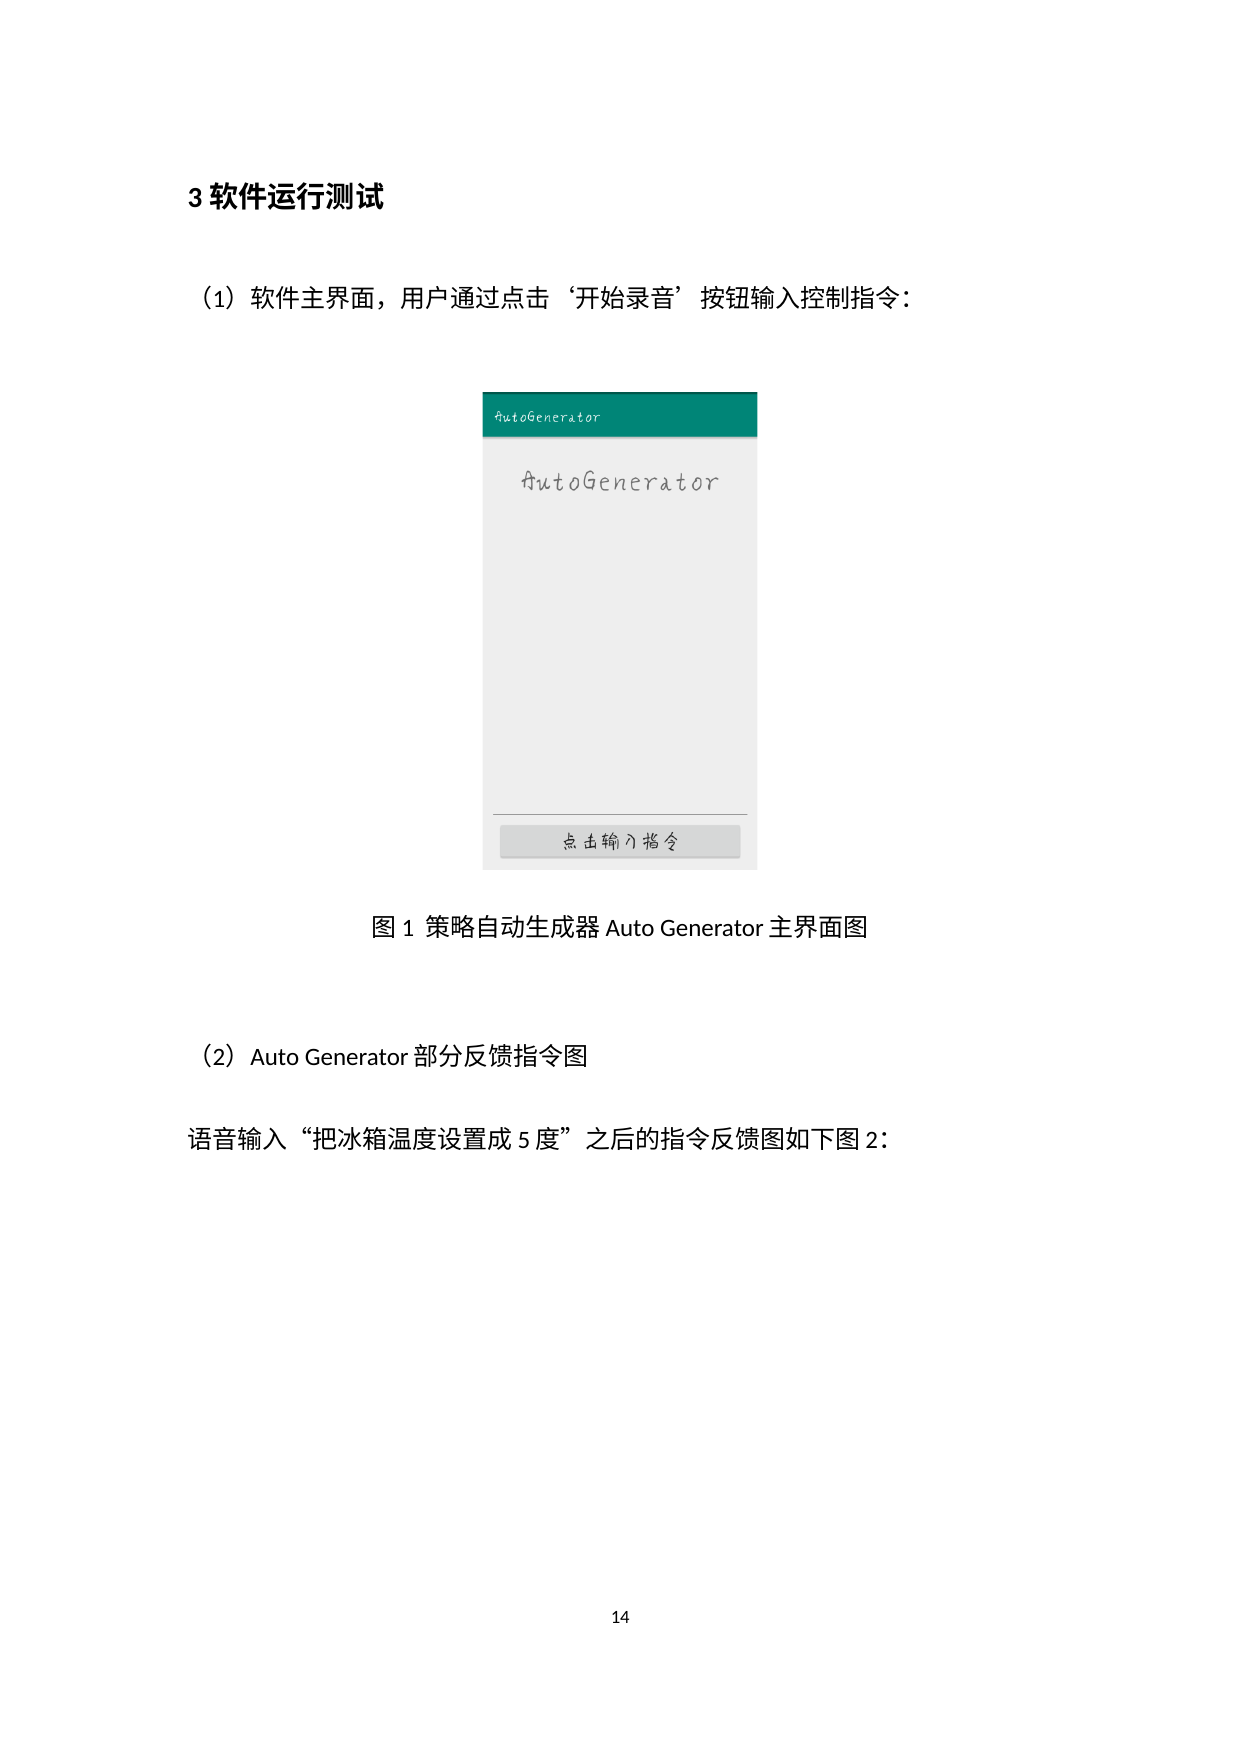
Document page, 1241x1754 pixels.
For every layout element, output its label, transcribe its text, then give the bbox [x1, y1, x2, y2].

text （2）Auto Generator部分反馈指令图 [187, 1022, 1053, 1087]
text 语音输入“把冰箱温度设置成5度”之后的指令反馈图如下图2： [187, 1106, 1053, 1171]
text 图1 策略自动生成器Auto Generator主界面图 [187, 893, 1053, 958]
text （1）软件主界面，用户通过点击‘开始录音’按钮输入控制指令： [187, 264, 1053, 329]
picture [482, 392, 758, 870]
text 3 软件运行测试 [187, 162, 1053, 227]
